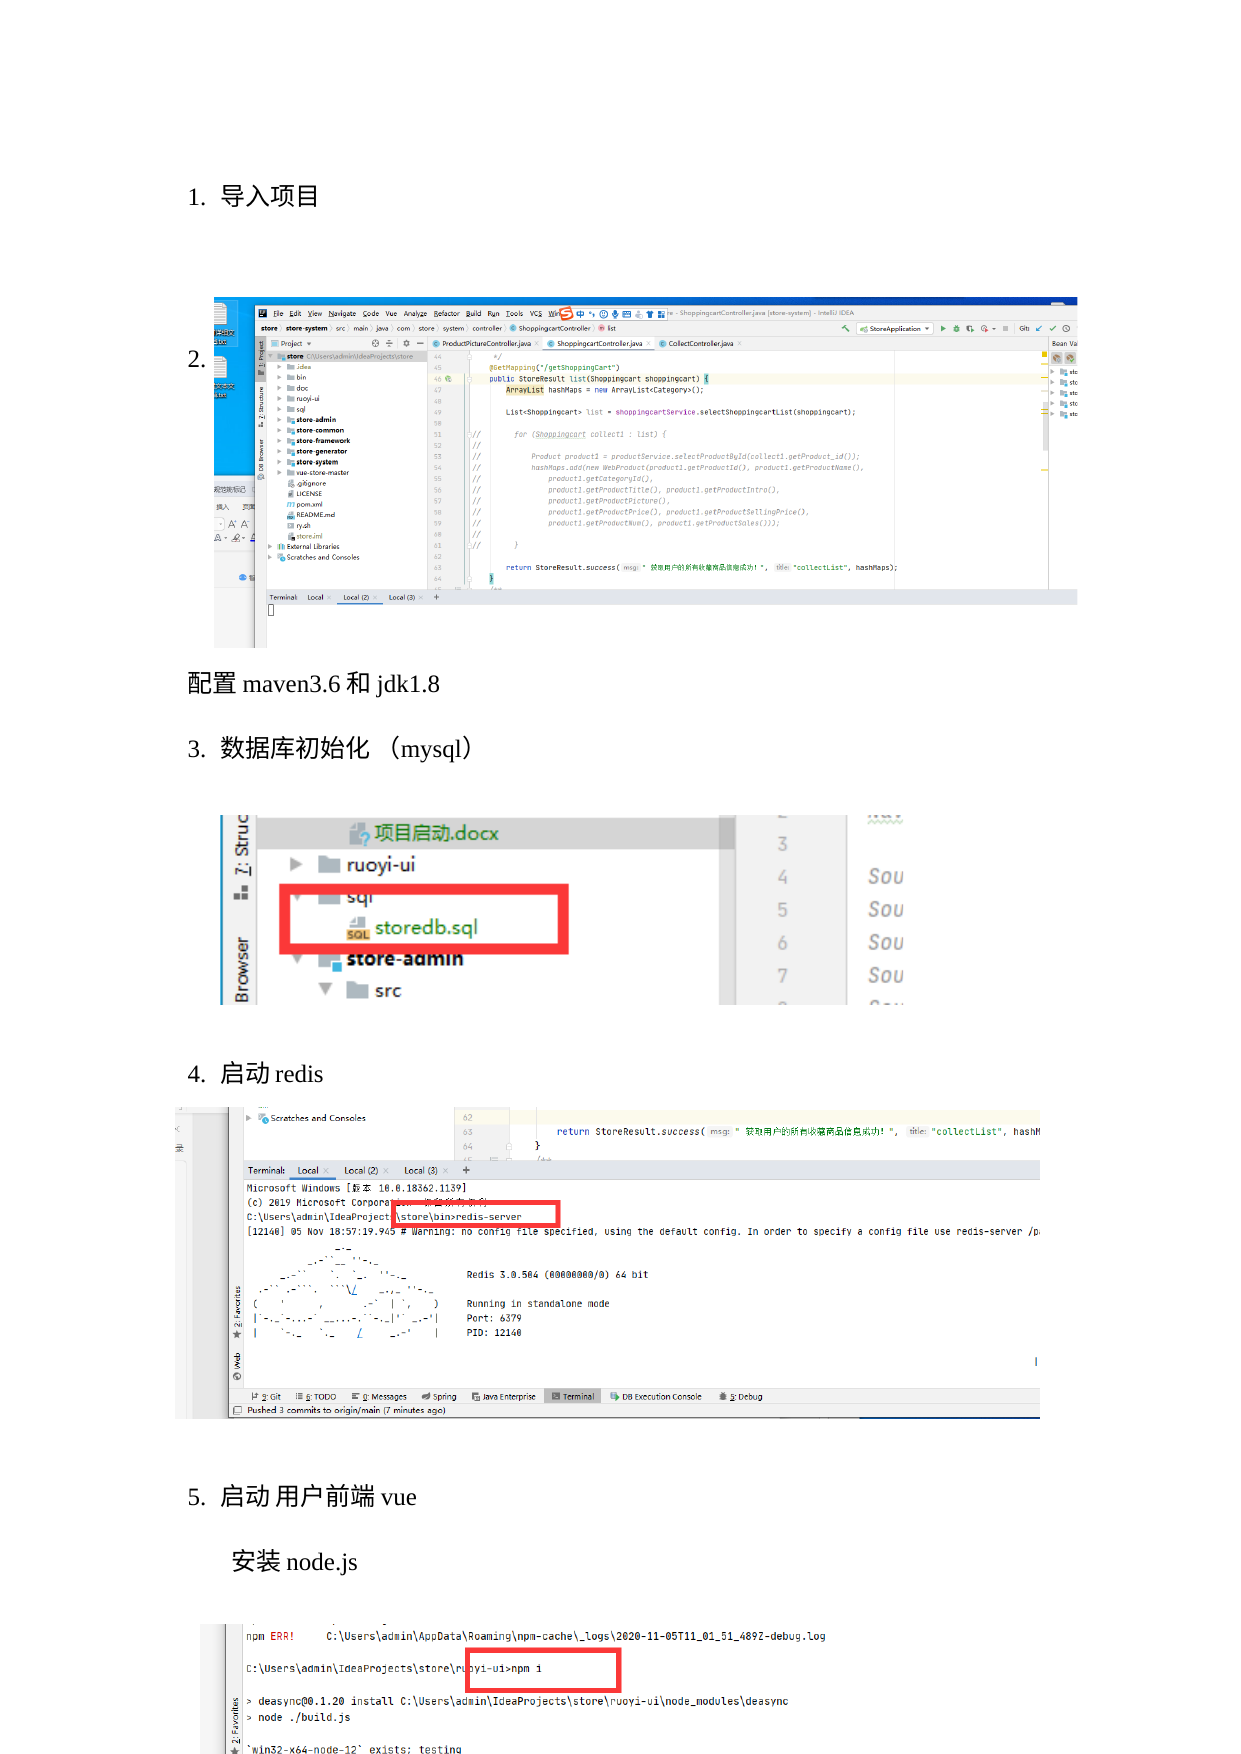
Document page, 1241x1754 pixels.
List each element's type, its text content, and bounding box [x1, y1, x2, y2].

picture [200, 1624, 1065, 1754]
picture [214, 301, 237, 346]
picture [214, 297, 1078, 648]
picture [214, 357, 226, 377]
picture [175, 1107, 1040, 1419]
picture [220, 815, 904, 1005]
list 安装node.js [187, 1527, 1053, 1592]
list 启动 用户前端vue [187, 1462, 1053, 1527]
list 数据库初始化 （mysql） [187, 714, 1053, 779]
list 导入项目 [187, 162, 1053, 227]
list 启动redis [187, 1039, 1053, 1104]
picture [273, 297, 296, 302]
